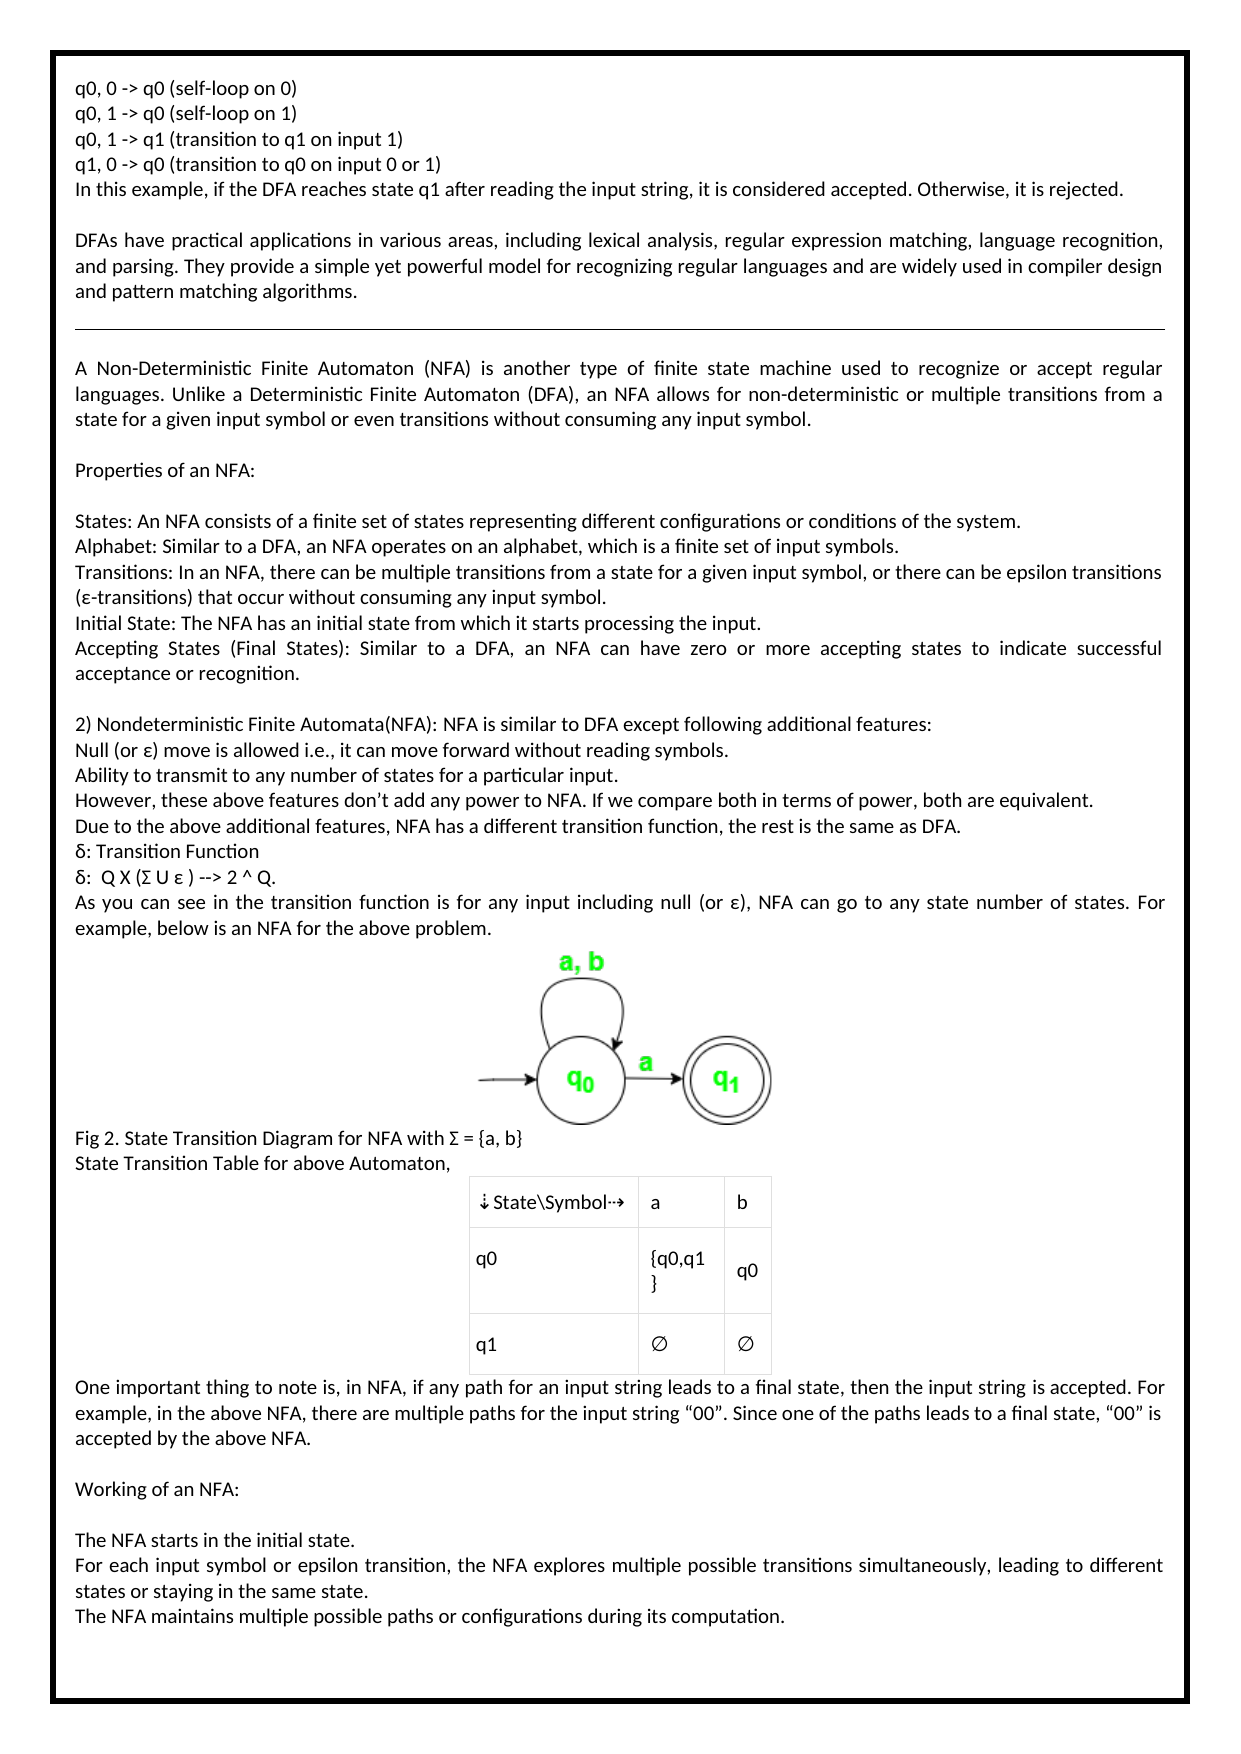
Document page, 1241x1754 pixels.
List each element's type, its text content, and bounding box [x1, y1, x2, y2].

text Accepting States (Final States): Similar to a DFA, an NFA can have zero or more accepting states to indicate successful acceptance or recognition. [75, 635, 1165, 686]
text q1, 0 -> q0 (transition to q0 on input 0 or 1) [75, 151, 1165, 177]
text Properties of an NFA: [75, 457, 1165, 483]
text A Non-Deterministic Finite Automaton (NFA) is another type of finite state machine used to recognize or accept regular languages. Unlike a Deterministic Finite Automaton (DFA), an NFA allows for non-deterministic or multiple transitions from a state for a given input symbol or even transitions without consuming any input symbol. [75, 356, 1165, 432]
table_cell ∅ [639, 1314, 724, 1374]
text q0, 1 -> q0 (self-loop on 1) [75, 100, 1165, 126]
text q0, 1 -> q1 (transition to q1 on input 1) [75, 126, 1165, 151]
table_header a [639, 1177, 724, 1227]
text State Transition Table for above Automaton, [75, 1150, 1165, 1176]
text Ability to transmit to any number of states for a particular input. [75, 762, 1165, 788]
table_cell {q0,q1} [639, 1228, 724, 1313]
text DFAs have practical applications in various areas, including lexical analysis, regular expression matching, language recognition, and parsing. They provide a simple yet powerful model for recognizing regular languages and are widely used in compiler design and pattern matching algorithms. [75, 227, 1165, 304]
text Due to the above additional features, NFA has a different transition function, the rest is the same as DFA. [75, 813, 1165, 838]
text As you can see in the transition function is for any input including null (or ε), NFA can go to any state number of states. For example, below is an NFA for the above problem. [75, 889, 1165, 940]
text δ: Transition Function [75, 838, 1165, 864]
text Fig 2. State Transition Diagram for NFA with Σ = {a, b} [75, 1125, 1165, 1150]
text However, these above features don’t add any power to NFA. If we compare both in terms of power, both are equivalent. [75, 788, 1165, 813]
text Initial State: The NFA has an initial state from which it starts processing the input. [75, 610, 1165, 635]
text The NFA maintains multiple possible paths or configurations during its computation. [75, 1603, 1165, 1629]
text Null (or ε) move is allowed i.e., it can move forward without reading symbols. [75, 737, 1165, 762]
text For each input symbol or epsilon transition, the NFA explores multiple possible transitions simultaneously, leading to different states or staying in the same state. [75, 1552, 1165, 1603]
table_header b [725, 1177, 771, 1227]
table_header ⇣State\Symbol⇢ [470, 1177, 638, 1227]
table_cell ∅ [725, 1314, 771, 1374]
text Working of an NFA: [75, 1476, 1165, 1502]
text δ: Q X (Σ U ε ) --> 2 ^ Q. [75, 864, 1165, 889]
text q0, 0 -> q0 (self-loop on 0) [75, 75, 1165, 100]
text One important thing to note is, in NFA, if any path for an input string leads to a final state, then the input string is accepted. For example, in the above NFA, there are multiple paths for the input string “00”. Since one of the paths leads to a final state, “00” is accepted by the above NFA. [75, 1374, 1165, 1451]
table_cell q0 [725, 1228, 771, 1313]
text Transitions: In an NFA, there can be multiple transitions from a state for a given input symbol, or there can be epsilon transitions (ε-transitions) that occur without consuming any input symbol. [75, 559, 1165, 610]
text In this example, if the DFA reaches state q1 after reading the input string, it is considered accepted. Otherwise, it is rejected. [75, 177, 1165, 202]
table_cell q1 [470, 1314, 638, 1374]
picture [468, 940, 772, 1125]
text Alphabet: Similar to a DFA, an NFA operates on an alphabet, which is a finite set of input symbols. [75, 533, 1165, 559]
text States: An NFA consists of a finite set of states representing different configurations or conditions of the system. [75, 508, 1165, 533]
table_cell q0 [470, 1228, 638, 1313]
text 2) Nondeterministic Finite Automata(NFA): NFA is similar to DFA except following additional features: [75, 711, 1165, 737]
text The NFA starts in the initial state. [75, 1527, 1165, 1552]
